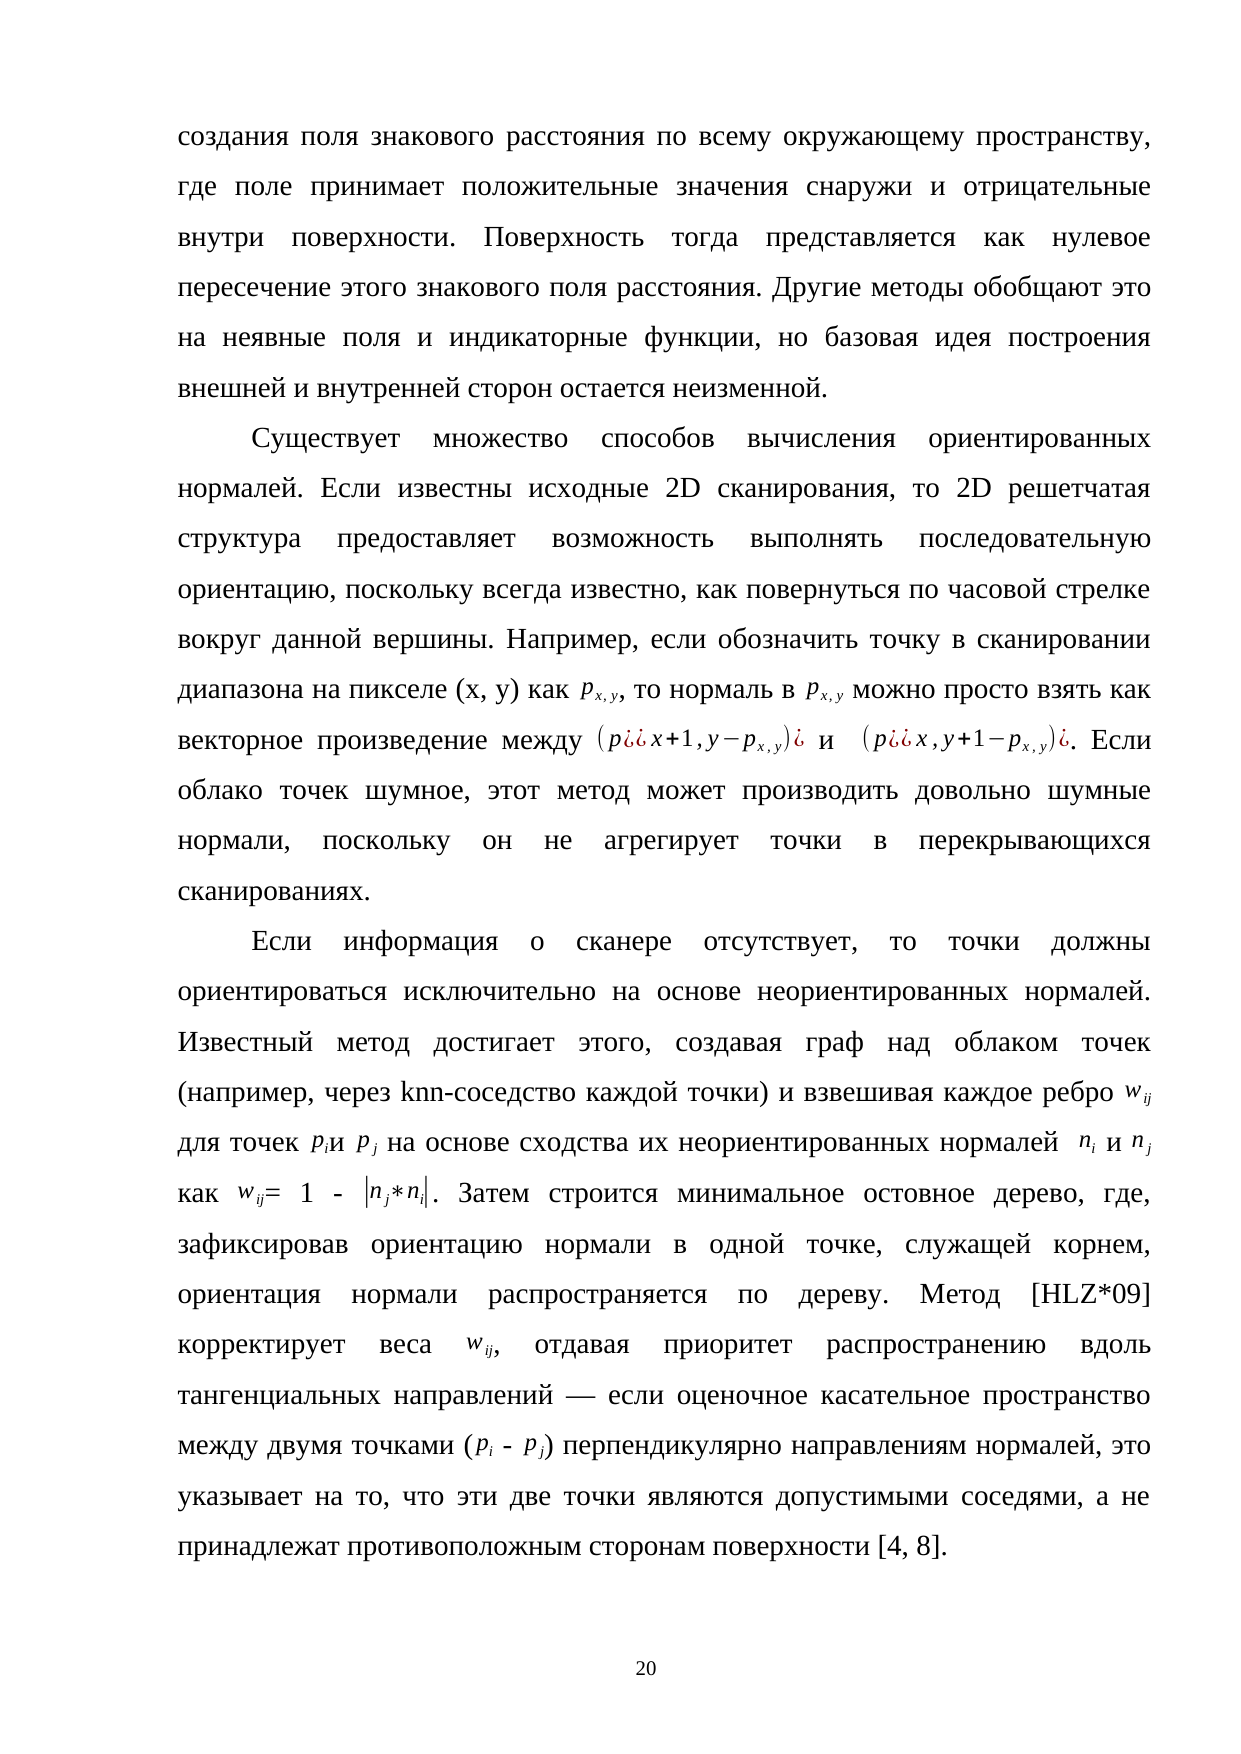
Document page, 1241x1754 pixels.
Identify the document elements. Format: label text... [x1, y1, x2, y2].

text Если информация о сканере отсутствует, то точки должны ориентироваться исключительно на основе неориентированных нормалей. Известный метод достигает этого, создавая граф над облаком точек (например, через knn-соседство каждой точки) и взвешивая каждое ребро для точек и на основе сходства их неориентированных нормалей и как = 1 - . Затем строится минимальное остовное дерево, где, зафиксировав ориентацию нормали в одной точке, служащей корнем, ориентация нормали распространяется по дереву. Метод [HLZ*09] корректирует веса , отдавая приоритет распространению вдоль тангенциальных направлений — если оценочное касательное пространство между двумя точками ( - ) перпендикулярно направлениям нормалей, это указывает на то, что эти две точки являются допустимыми соседями, а не принадлежат противоположным сторонам поверхности [4, 8]. [177, 923, 1152, 1561]
text Существует множество способов вычисления ориентированных нормалей. Если известны исходные 2D сканирования, то 2D решетчатая структура предоставляет возможность выполнять последовательную ориентацию, поскольку всегда известно, как повернуться по часовой стрелке вокруг данной вершины. Например, если обозначить точку в сканировании диапазона на пикселе (x, y) как , то нормаль в можно просто взять как векторное произведение между и . Если облако точек шумное, этот метод может производить довольно шумные нормали, поскольку он не агрегирует точки в перекрывающихся сканированиях. [177, 420, 1152, 906]
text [177, 118, 1152, 403]
